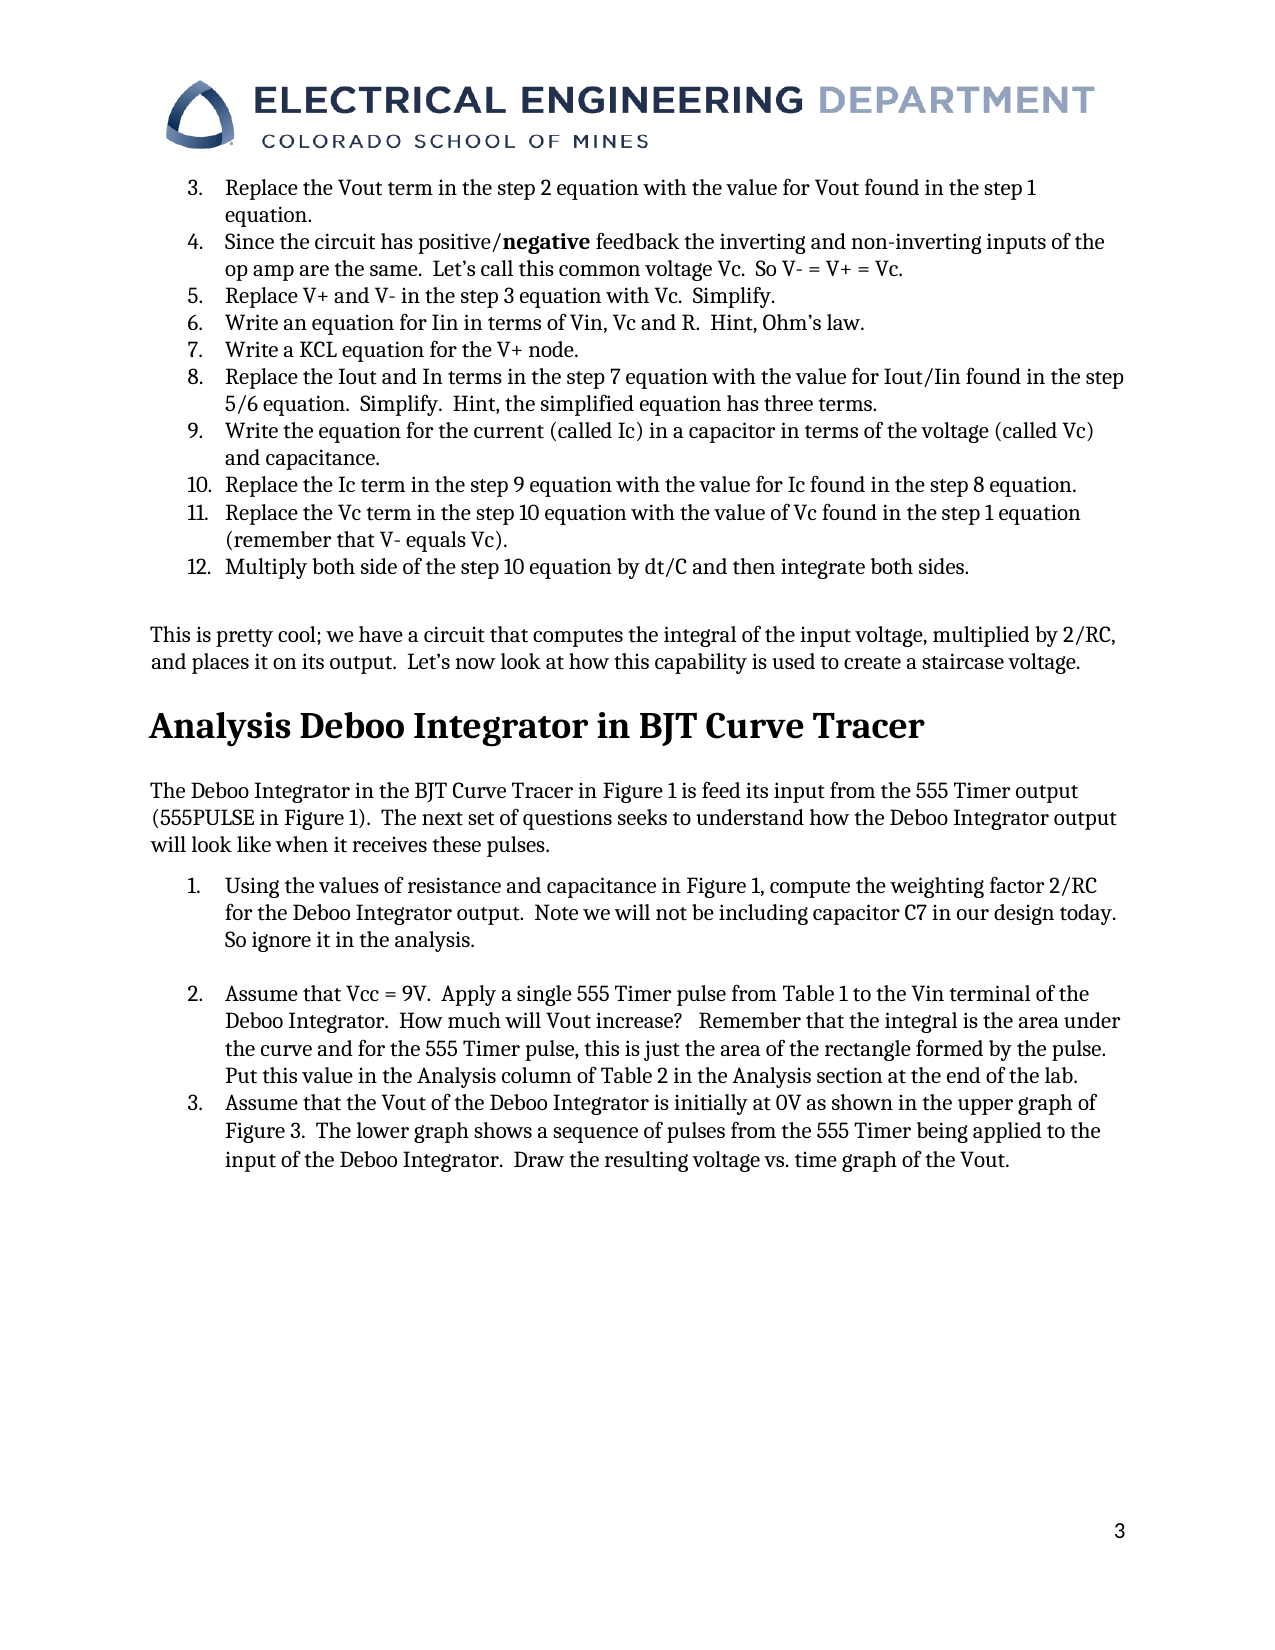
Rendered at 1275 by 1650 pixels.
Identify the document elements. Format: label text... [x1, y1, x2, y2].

text The Deboo Integrator in the BJT Curve Tracer in Figure 1 is feed its input from the 555 Timer output (555PULSE in Figure 1). The next set of questions seeks to understand how the Deboo Integrator output will look like when it receives these pulses. [150, 777, 1125, 858]
list Assume that the Vout of the Deboo Integrator is initially at 0V as shown in the upper graph of Figure 3. The lower graph shows a sequence of pulses from the 555 Timer being applied to the input of the Deboo Integrator. Draw the resulting voltage vs. time graph of the Vout. [187, 1089, 1125, 1173]
list Write an equation for Iin in terms of Vin, Vc and R. Hint, Ohm’s law. [187, 310, 1125, 336]
list Replace the Ic term in the step 9 equation with the value for Ic found in the step 8 equation. [187, 472, 1125, 498]
list Using the values of resistance and capacitance in Figure 1, compute the weighting factor 2/RC for the Deboo Integrator output. Note we will not be including capacitor C7 in our design today. So ignore it in the analysis. [187, 873, 1125, 953]
picture [150, 75, 1109, 174]
list Replace the Iout and In terms in the step 7 equation with the value for Iout/Iin found in the step 5/6 equation. Simplify. Hint, the simplified equation has three terms. [187, 364, 1125, 417]
list Write the equation for the current (called Ic) in a capacitor in terms of the voltage (called Vc) and capacitance. [187, 418, 1125, 471]
list Replace the Vc term in the step 10 equation with the value of Vc found in the step 1 equation (remember that V- equals Vc). [187, 499, 1125, 553]
list Write a KCL equation for the V+ node. [187, 337, 1125, 363]
list Replace V+ and V- in the step 3 equation with Vc. Simplify. [187, 283, 1125, 309]
subtitle Analysis Deboo Integrator in BJT Curve Tracer [148, 705, 1125, 748]
list Since the circuit has positive/negative feedback the inverting and non-inverting inputs of the op amp are the same. Let’s call this common voltage Vc. So V- = V+ = Vc. [187, 228, 1125, 282]
list Multiply both side of the step 10 equation by dt/C and then integrate both sides. [187, 553, 1125, 580]
text This is pretty cool; we have a circuit that computes the integral of the input voltage, multiplied by 2/RC, and places it on its output. Let’s now look at how this capability is used to create a staircase voltage. [150, 622, 1125, 675]
list Replace the Vout term in the step 2 equation with the value for Vout found in the step 1 equation. [187, 157, 1125, 228]
list Assume that Vcc = 9V. Apply a single 555 Timer pulse from Table 1 to the Vin terminal of the Deboo Integrator. How much will Vout increase? Remember that the integral is the area under the curve and for the 555 Timer pulse, this is just the area of the rectangle formed by the pulse. Put this value in the Analysis column of Table 2 in the Analysis section at the end of the lab. [187, 981, 1125, 1089]
